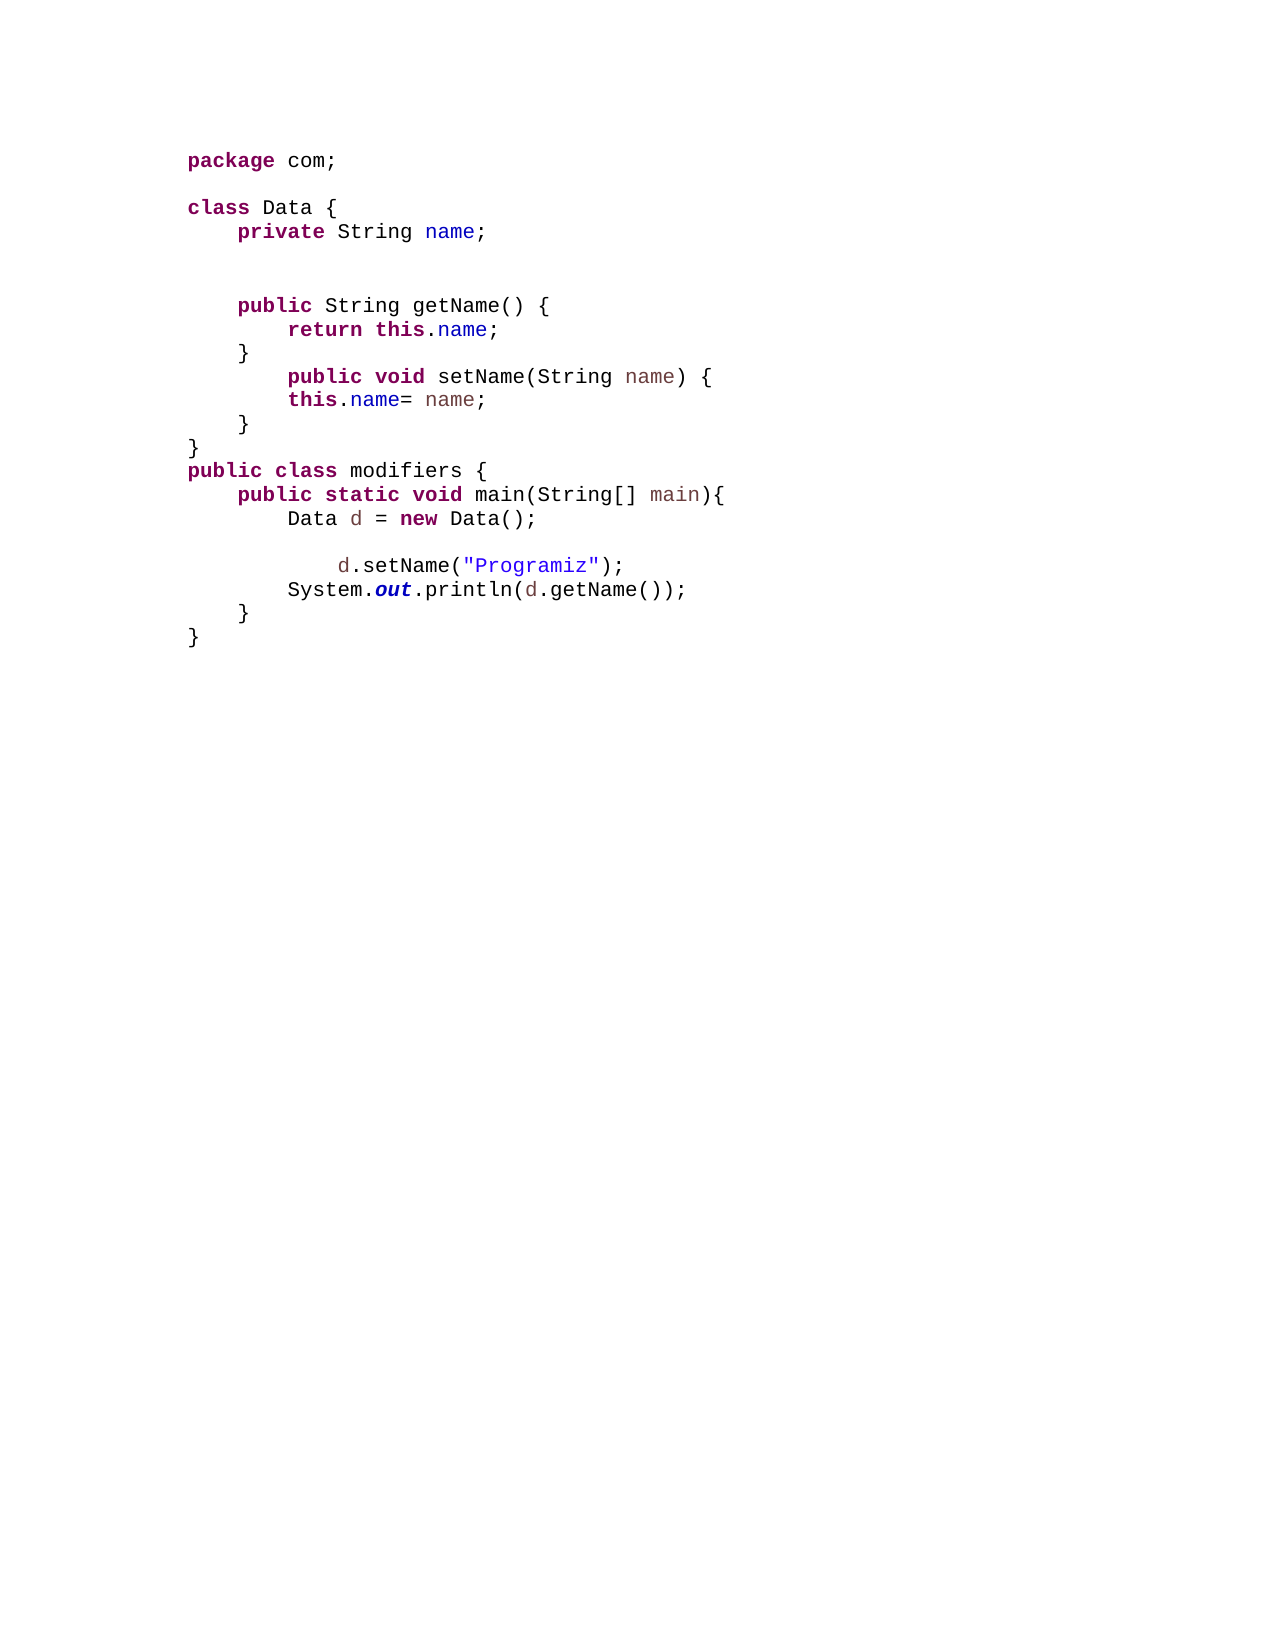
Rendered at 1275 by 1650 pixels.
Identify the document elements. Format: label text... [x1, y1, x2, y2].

text public class modifiers { [187, 460, 1087, 484]
text } [187, 602, 1087, 626]
text public String getName() { [187, 295, 1087, 318]
text this.name= name; [187, 389, 1087, 413]
text } [187, 342, 1087, 366]
text public void setName(String name) { [187, 366, 1087, 389]
text public static void main(String[] main){ [187, 484, 1087, 508]
text Data d = new Data(); [187, 508, 1087, 531]
text } [187, 413, 1087, 437]
text } [187, 626, 1087, 649]
text class Data { [187, 197, 1087, 221]
text } [187, 437, 1087, 460]
text package com; [187, 150, 1087, 174]
text d.setName("Programiz"); [187, 555, 1087, 579]
text System.out.println(d.getName()); [187, 579, 1087, 602]
text return this.name; [187, 318, 1087, 342]
text private String name; [187, 221, 1087, 244]
